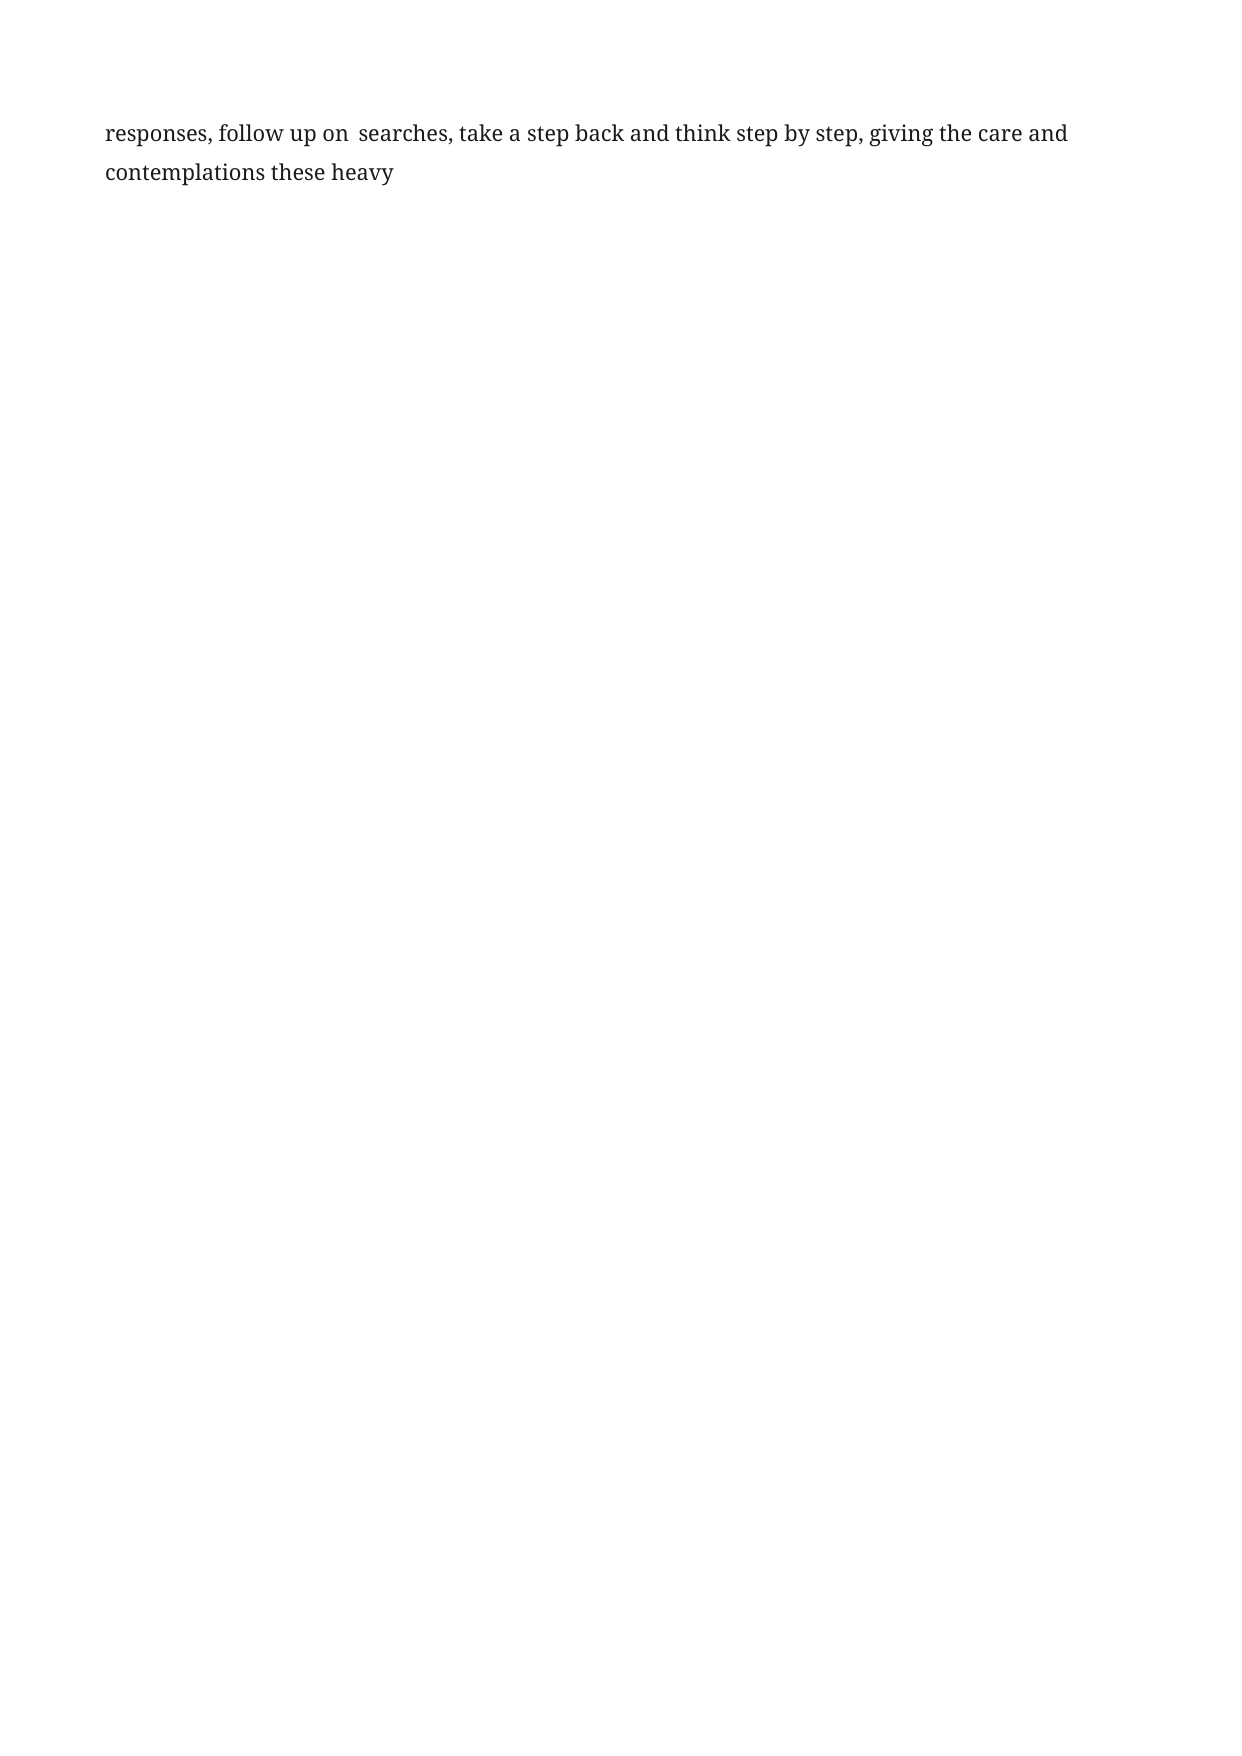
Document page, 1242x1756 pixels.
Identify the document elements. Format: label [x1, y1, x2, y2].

text [105, 118, 1138, 186]
